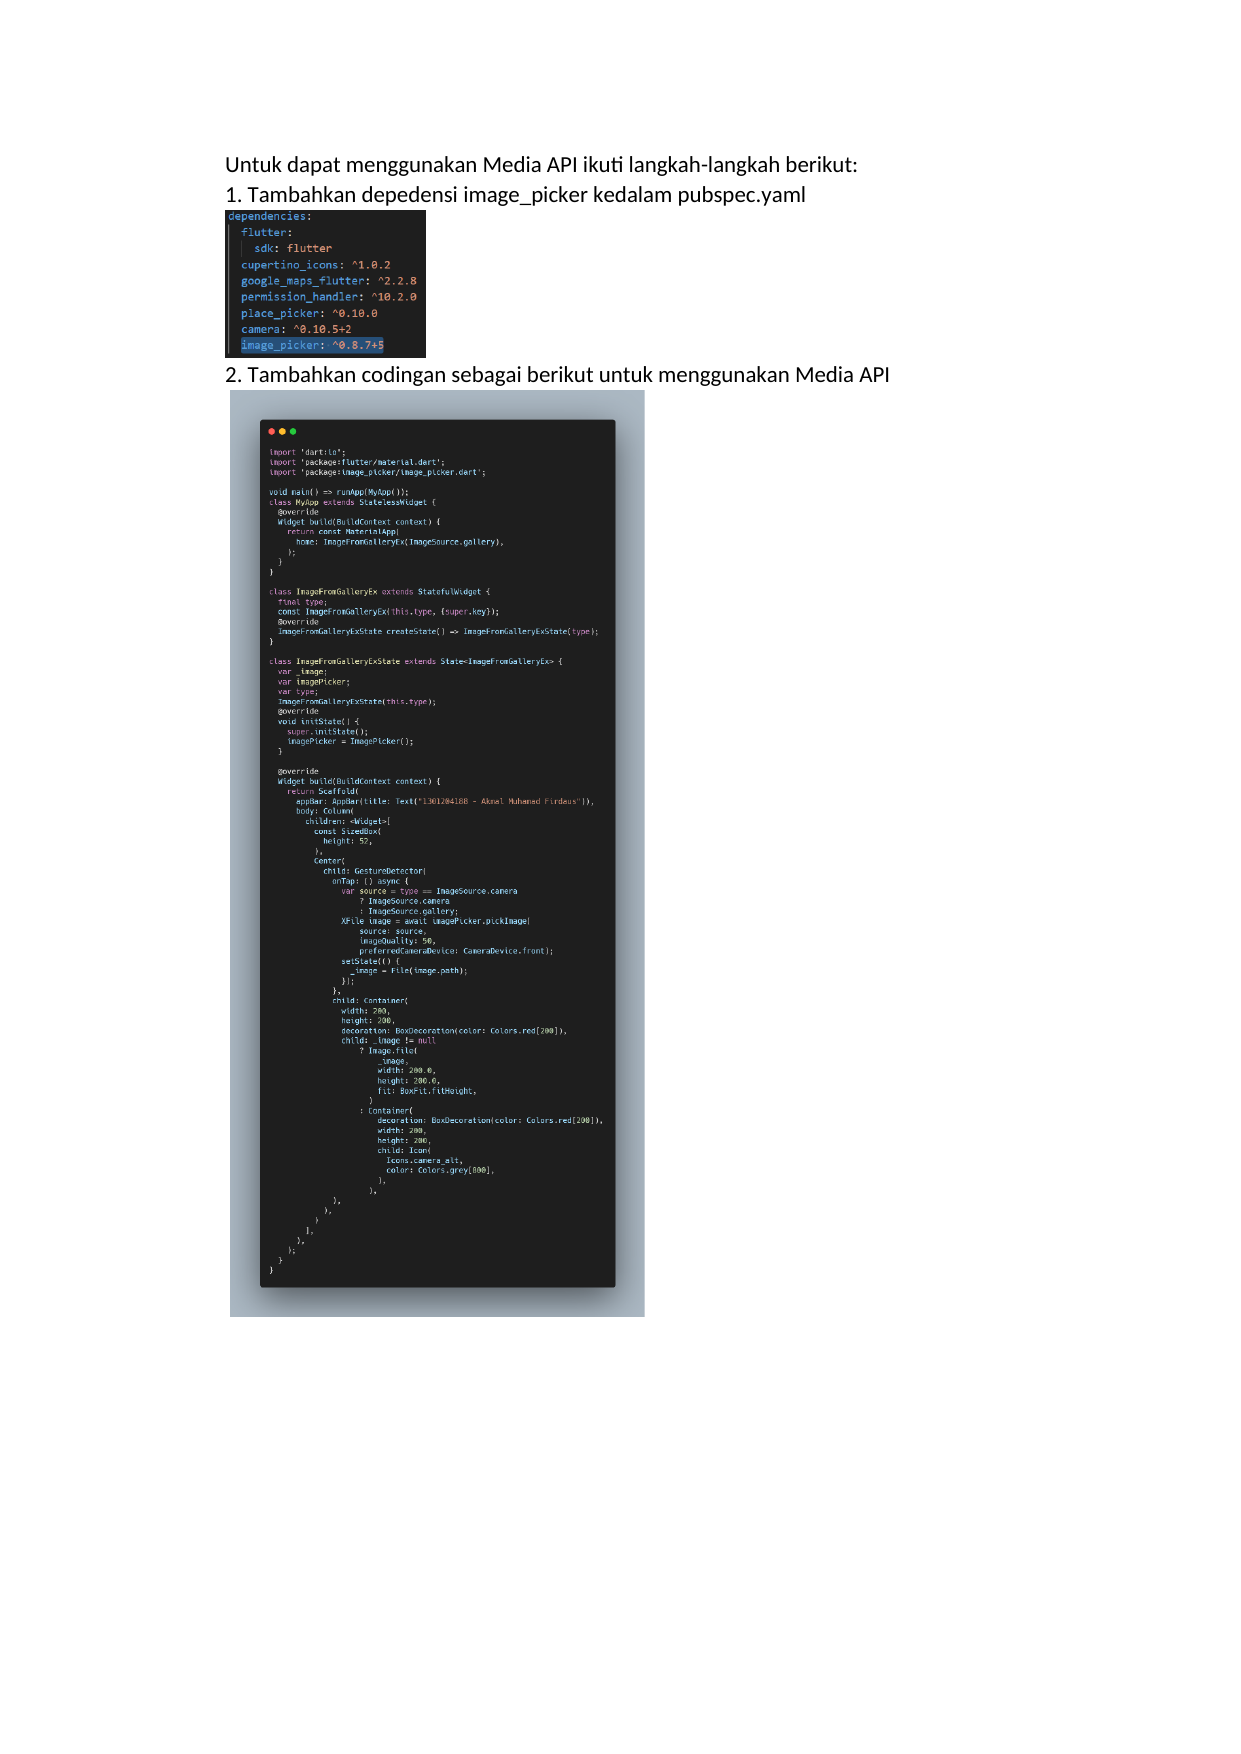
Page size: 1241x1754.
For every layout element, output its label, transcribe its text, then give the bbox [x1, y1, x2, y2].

list 2. Tambahkan codingan sebagai berikut untuk menggunakan Media API [187, 360, 1090, 388]
list Untuk dapat menggunakan Media API ikuti langkah-langkah berikut: [187, 150, 1090, 178]
picture [225, 210, 426, 358]
picture [230, 390, 645, 1317]
list 1. Tambahkan depedensi image_picker kedalam pubspec.yaml [187, 180, 1090, 208]
